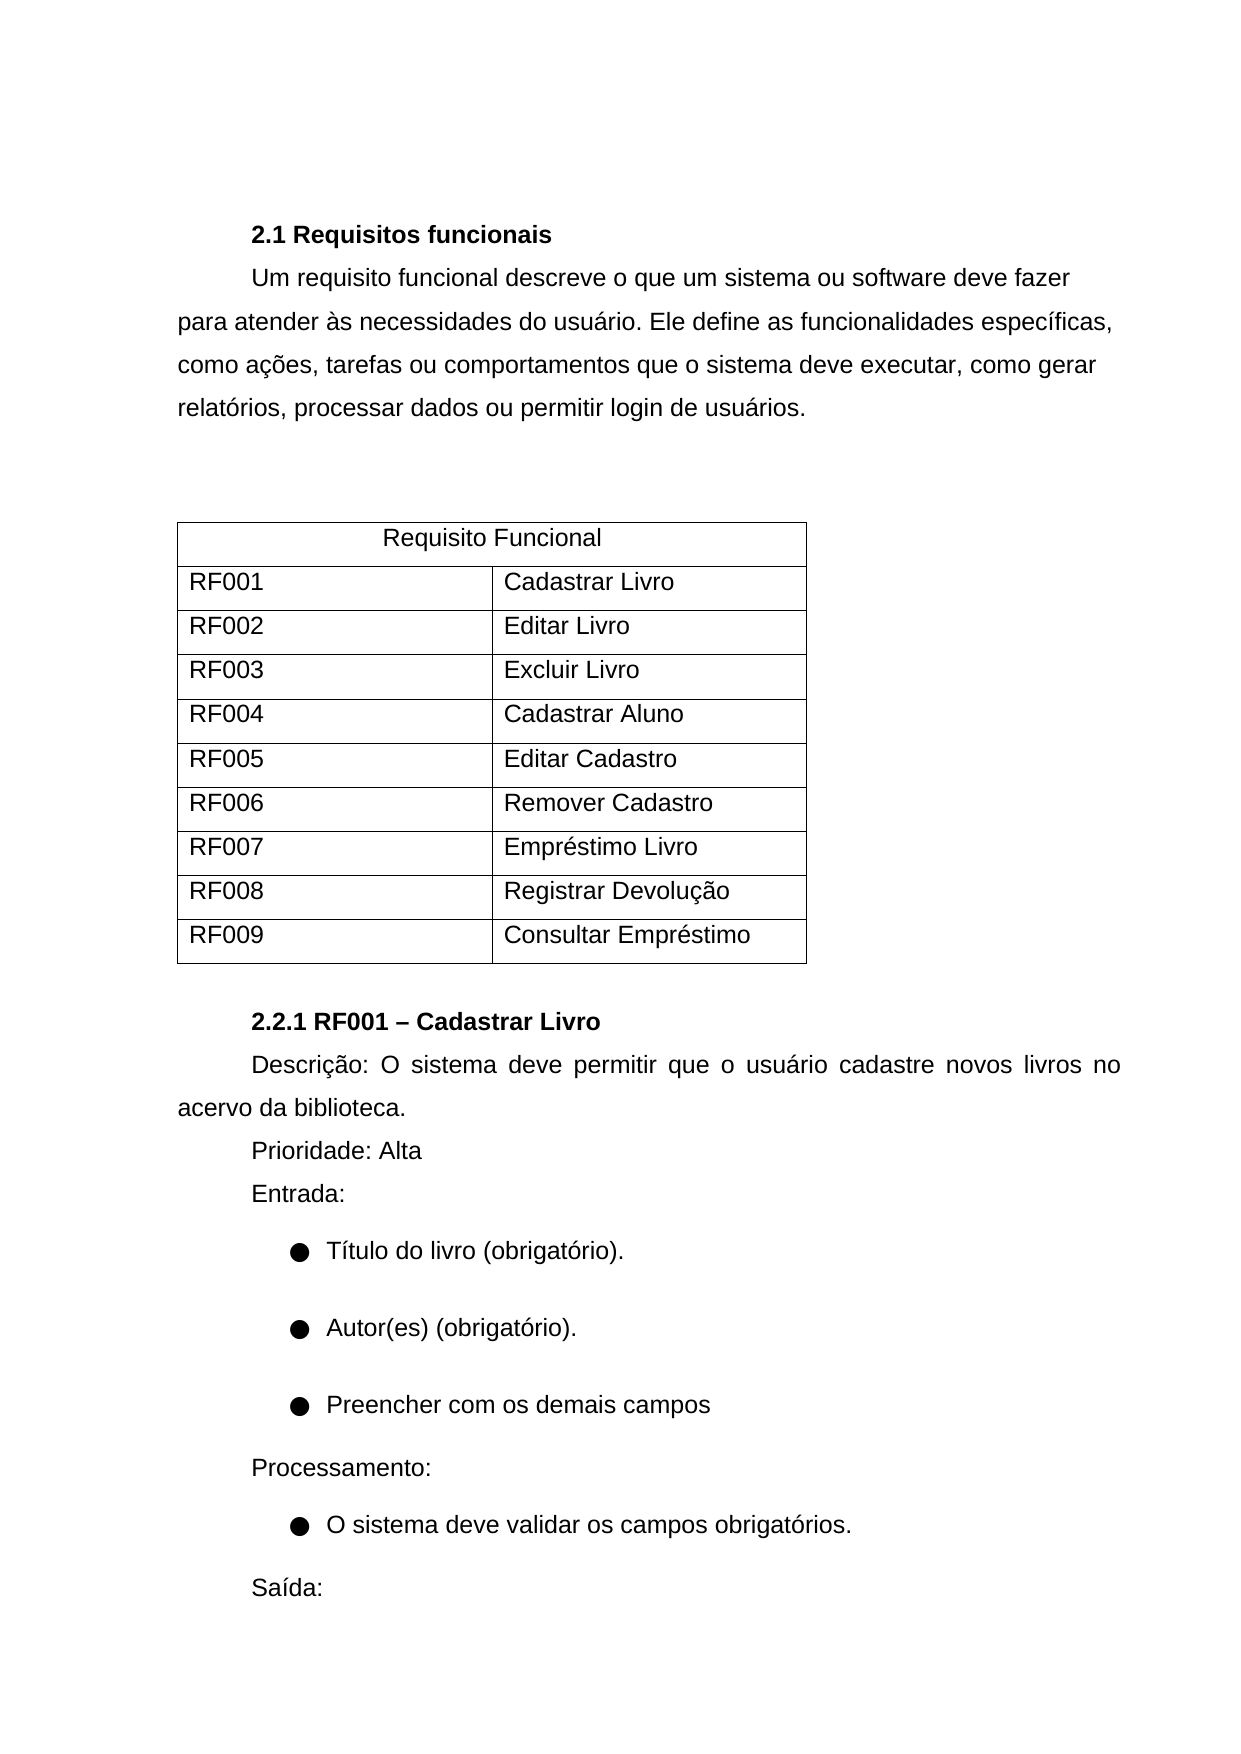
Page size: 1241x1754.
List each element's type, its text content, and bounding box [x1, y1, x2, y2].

text Um requisito funcional descreve o que um sistema ou software deve fazer para atender às necessidades do usuário. Ele define as funcionalidades específicas, como ações, tarefas ou comportamentos que o sistema deve executar, como gerar relatórios, processar dados ou permitir login de usuários. [177, 263, 1122, 422]
table_cell RF002 [178, 611, 492, 654]
table_header Requisito Funcional [178, 523, 806, 566]
table_cell Empréstimo Livro [493, 832, 806, 875]
text 2.1 Requisitos funcionais [177, 220, 1122, 249]
table_cell RF006 [178, 788, 492, 831]
table_cell Cadastrar Livro [493, 567, 806, 610]
list Preencher com os demais campos [288, 1376, 1122, 1428]
text Processamento: [177, 1453, 1122, 1482]
list Título do livro (obrigatório). [288, 1223, 1122, 1274]
table_cell RF005 [178, 744, 492, 787]
table_cell Excluir Livro [493, 655, 806, 698]
table_cell Editar Cadastro [493, 744, 806, 787]
text Saída: [177, 1573, 1122, 1602]
table_cell RF003 [178, 655, 492, 698]
table_cell Consultar Empréstimo [493, 920, 806, 963]
text Entrada: [177, 1179, 1122, 1208]
table_cell RF001 [178, 567, 492, 610]
table_cell Cadastrar Aluno [493, 700, 806, 742]
text 2.2.1 RF001 – Cadastrar Livro [177, 1007, 1122, 1036]
table_cell RF009 [178, 920, 492, 963]
text Descrição: O sistema deve permitir que o usuário cadastre novos livros no acervo da biblioteca. [177, 1050, 1122, 1122]
table_cell RF007 [178, 832, 492, 875]
list Autor(es) (obrigatório). [288, 1299, 1122, 1351]
text Prioridade: Alta [177, 1136, 1122, 1165]
table_cell RF008 [178, 876, 492, 919]
table_cell Remover Cadastro [493, 788, 806, 831]
list O sistema deve validar os campos obrigatórios. [288, 1496, 1122, 1548]
table_cell Editar Livro [493, 611, 806, 654]
table_cell Registrar Devolução [493, 876, 806, 919]
table_cell RF004 [178, 700, 492, 742]
